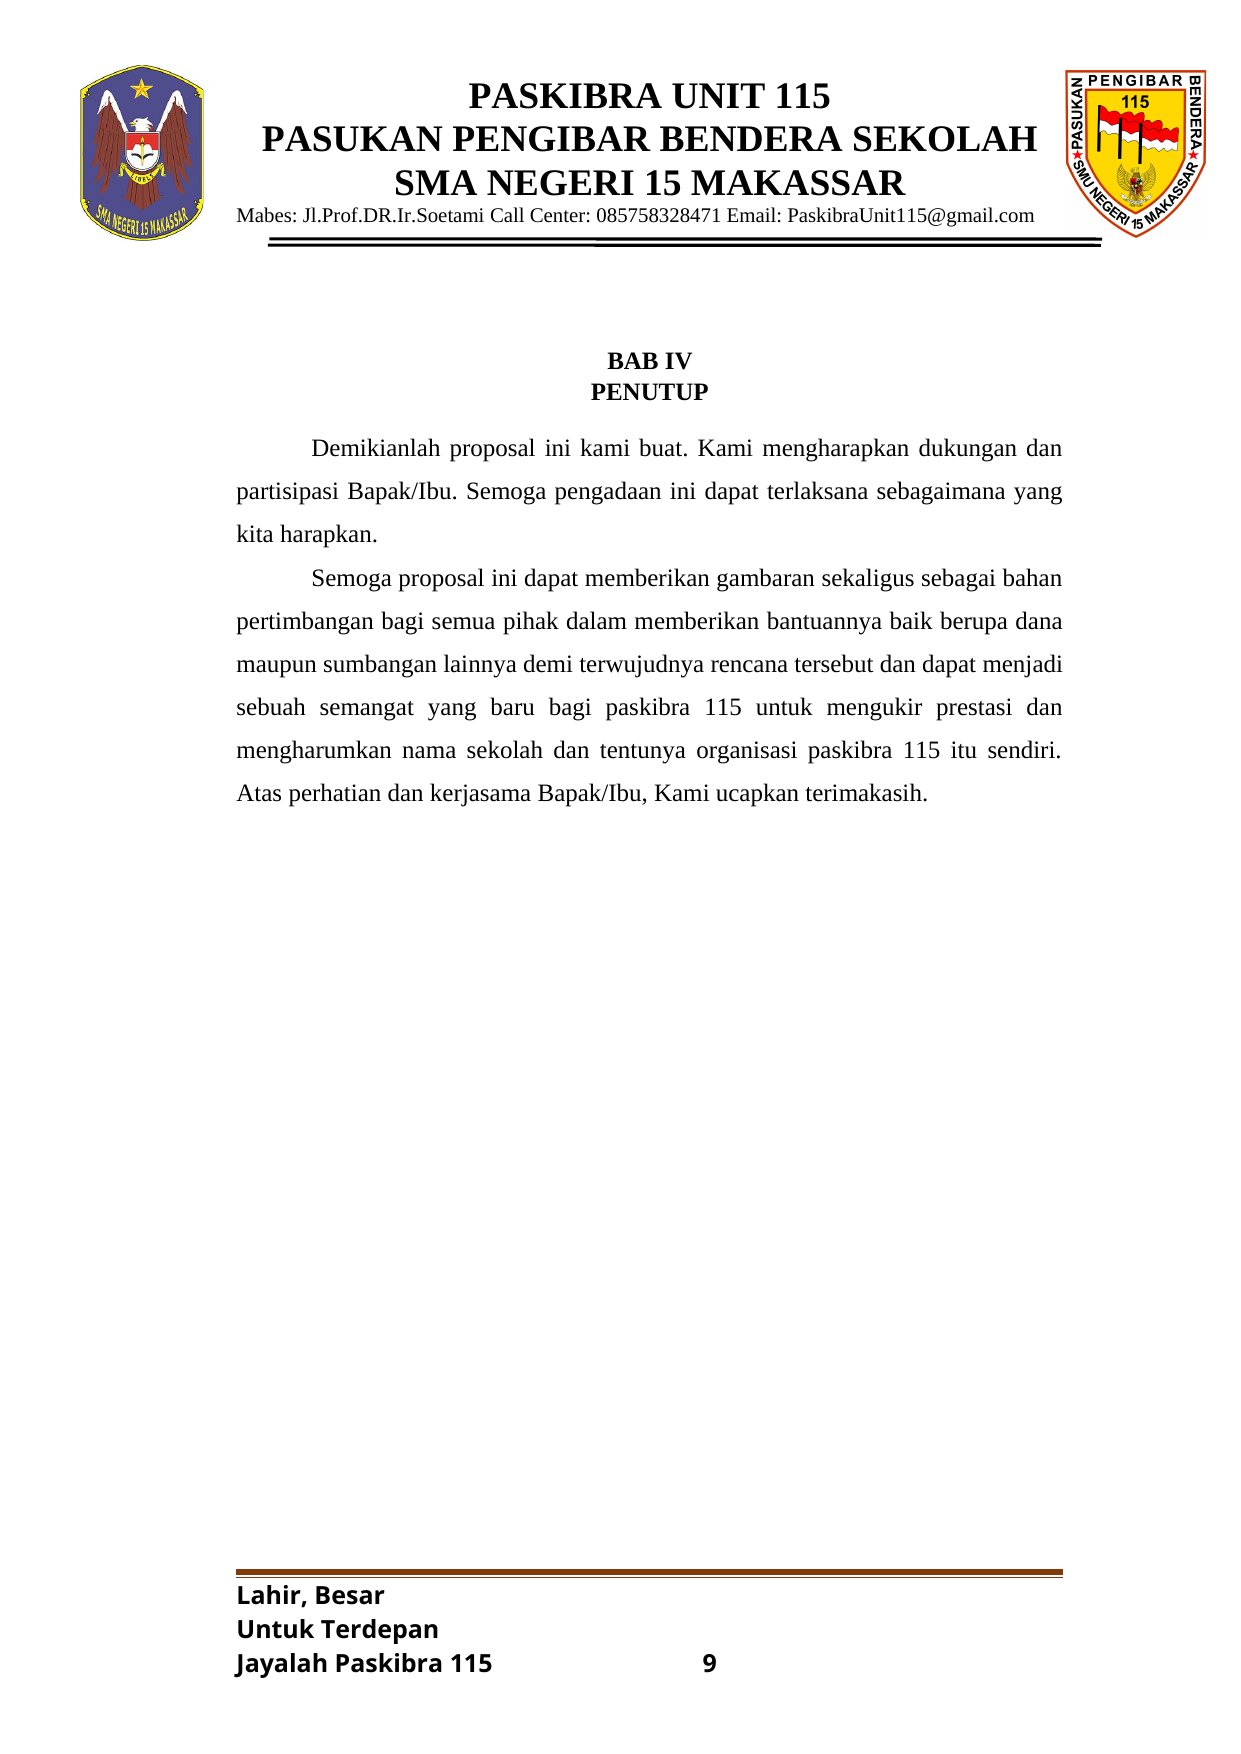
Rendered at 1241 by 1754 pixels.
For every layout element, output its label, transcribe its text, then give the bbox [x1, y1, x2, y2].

text Semoga proposal ini dapat memberikan gambaran sekaligus sebagai bahan pertimbangan bagi semua pihak dalam memberikan bantuannya baik berupa dana maupun sumbangan lainnya demi terwujudnya rencana tersebut dan dapat menjadi sebuah semangat yang baru bagi paskibra 115 untuk mengukir prestasi dan mengharumkan nama sekolah dan tentunya organisasi paskibra 115 itu sendiri. Atas perhatian dan kerjasama Bapak/Ibu, Kami ucapkan terimakasih. [236, 563, 1063, 807]
subtitle PENUTUP [236, 377, 1063, 406]
subtitle BAB IV [236, 346, 1063, 375]
picture [1065, 70, 1207, 238]
text Demikianlah proposal ini kami buat. Kami mengharapkan dukungan dan partisipasi Bapak/Ibu. Semoga pengadaan ini dapat terlaksana sebagaimana yang kita harapkan. [236, 433, 1063, 548]
picture [80, 65, 204, 241]
